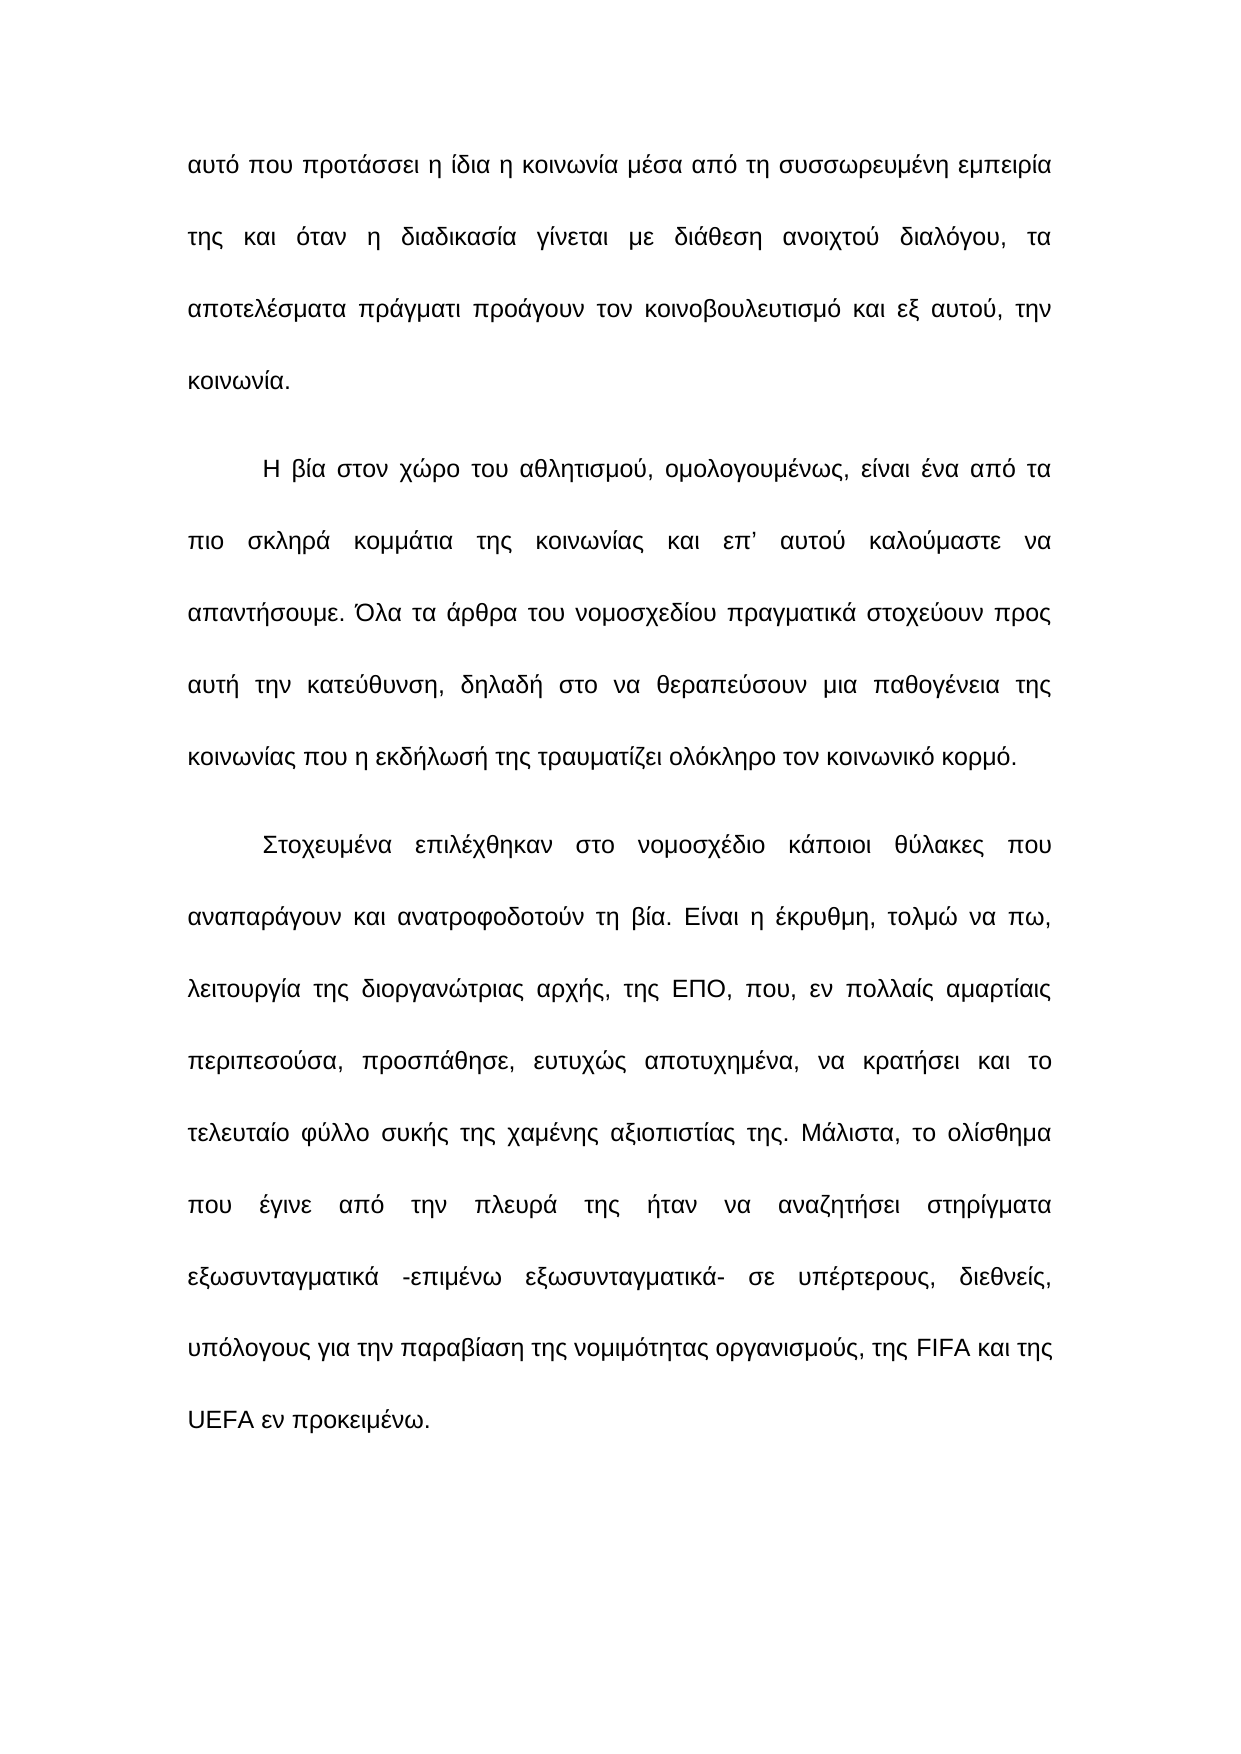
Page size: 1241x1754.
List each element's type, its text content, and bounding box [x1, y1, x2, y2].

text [187, 150, 1053, 394]
text Στοχευμένα επιλέχθηκαν στο νομοσχέδιο κάποιοι θύλακες που αναπαράγουν και ανατροφοδοτούν τη βία. Είναι η έκρυθμη, τολμώ να πω, λειτουργία της διοργανώτριας αρχής, της ΕΠΟ, που, εν πολλαίς αμαρτίαις περιπεσούσα, προσπάθησε, ευτυχώς αποτυχημένα, να κρατήσει και το τελευταίο φύλλο συκής της χαμένης αξιοπιστίας της. Μάλιστα, το ολίσθημα που έγινε από την πλευρά της ήταν να αναζητήσει στηρίγματα εξωσυνταγματικά -επιμένω εξωσυνταγματικά- σε υπέρτερους, διεθνείς, υπόλογους για την παραβίαση της νομιμότητας οργανισμούς, της FIFA και της UEFA εν προκειμένω. [187, 830, 1053, 1434]
text Η βία στον χώρο του αθλητισμού, ομολογουμένως, είναι ένα από τα πιο σκληρά κομμάτια της κοινωνίας και επ’ αυτού καλούμαστε να απαντήσουμε. Όλα τα άρθρα του νομοσχεδίου πραγματικά στοχεύουν προς αυτή την κατεύθυνση, δηλαδή στο να θεραπεύσουν μια παθογένεια της κοινωνίας που η εκδήλωσή της τραυματίζει ολόκληρο τον κοινωνικό κορμό. [187, 454, 1053, 770]
